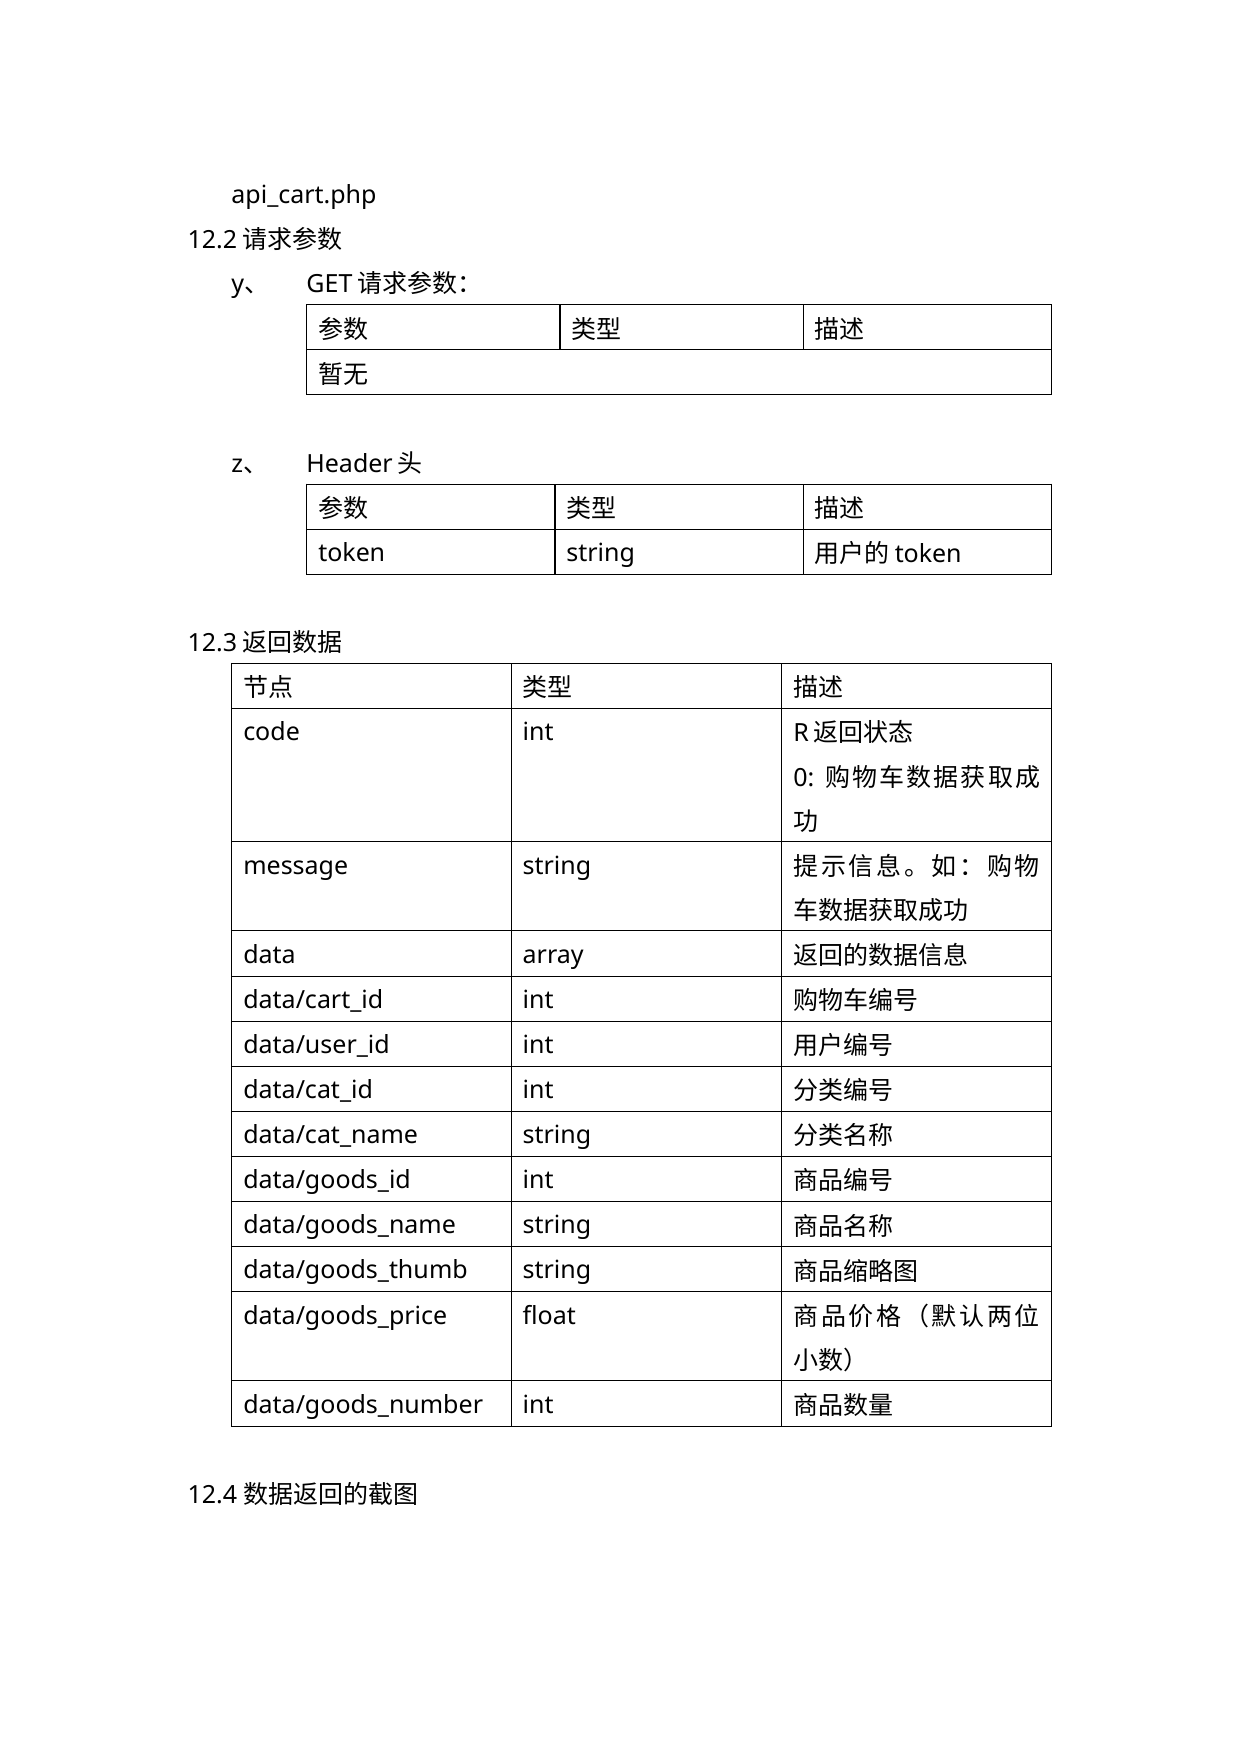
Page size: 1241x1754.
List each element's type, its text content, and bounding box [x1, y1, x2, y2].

table_cell 用户编号 [782, 1022, 1051, 1066]
table_cell string [556, 530, 803, 574]
table_cell data/goods_thumb [232, 1247, 511, 1291]
table_cell 提示信息。如：购物车数据获取成功 [782, 842, 1051, 930]
table_cell float [512, 1292, 781, 1380]
table_cell int [512, 1022, 781, 1066]
table_header 类型 [561, 305, 803, 349]
table_cell 商品名称 [782, 1202, 1051, 1246]
table_cell int [512, 1067, 781, 1111]
table_cell data/cart_id [232, 977, 511, 1021]
table_cell 商品缩略图 [782, 1247, 1051, 1291]
table_cell token [307, 530, 554, 574]
table_cell string [512, 1112, 781, 1156]
table_cell data/user_id [232, 1022, 511, 1066]
table_cell string [512, 1202, 781, 1246]
table_cell 用户的token [804, 530, 1051, 574]
table_cell 分类名称 [782, 1112, 1051, 1156]
table_cell data/goods_price [232, 1292, 511, 1380]
table_cell int [512, 709, 781, 841]
table_cell code [232, 709, 511, 841]
table_header 描述 [782, 664, 1051, 708]
table_cell R返回状态 0: 购物车数据获取成功 [782, 709, 1051, 841]
table_cell data/goods_id [232, 1157, 511, 1201]
table_header 参数 [307, 485, 554, 529]
table_cell data/cat_id [232, 1067, 511, 1111]
table_cell 商品编号 [782, 1157, 1051, 1201]
table_header 描述 [804, 305, 1051, 349]
table_cell data/goods_number [232, 1381, 511, 1426]
table_cell int [512, 1157, 781, 1201]
text 12.2请求参数 [187, 216, 1053, 260]
table_header 参数 [307, 305, 559, 349]
table_cell int [512, 1381, 781, 1426]
table_cell 商品价格（默认两位小数） [782, 1292, 1051, 1380]
table_cell array [512, 931, 781, 976]
list Header头 [231, 439, 1053, 483]
text 12.3返回数据 [187, 619, 1053, 663]
table_cell 商品数量 [782, 1381, 1051, 1426]
table_cell int [512, 977, 781, 1021]
table_cell string [512, 842, 781, 930]
list GET请求参数： [231, 260, 1053, 304]
table_cell message [232, 842, 511, 930]
table_cell 暂无 [307, 350, 1051, 394]
table_cell 购物车编号 [782, 977, 1051, 1021]
text 12.4 数据返回的截图 [187, 1471, 1053, 1515]
table_cell data/goods_name [232, 1202, 511, 1246]
text api_cart.php [231, 172, 1053, 216]
table_cell data/cat_name [232, 1112, 511, 1156]
table_cell data [232, 931, 511, 976]
table_cell 分类编号 [782, 1067, 1051, 1111]
table_header 类型 [556, 485, 803, 529]
table_header 类型 [512, 664, 781, 708]
table_header 节点 [232, 664, 511, 708]
table_cell 返回的数据信息 [782, 931, 1051, 976]
table_cell string [512, 1247, 781, 1291]
table_header 描述 [804, 485, 1051, 529]
